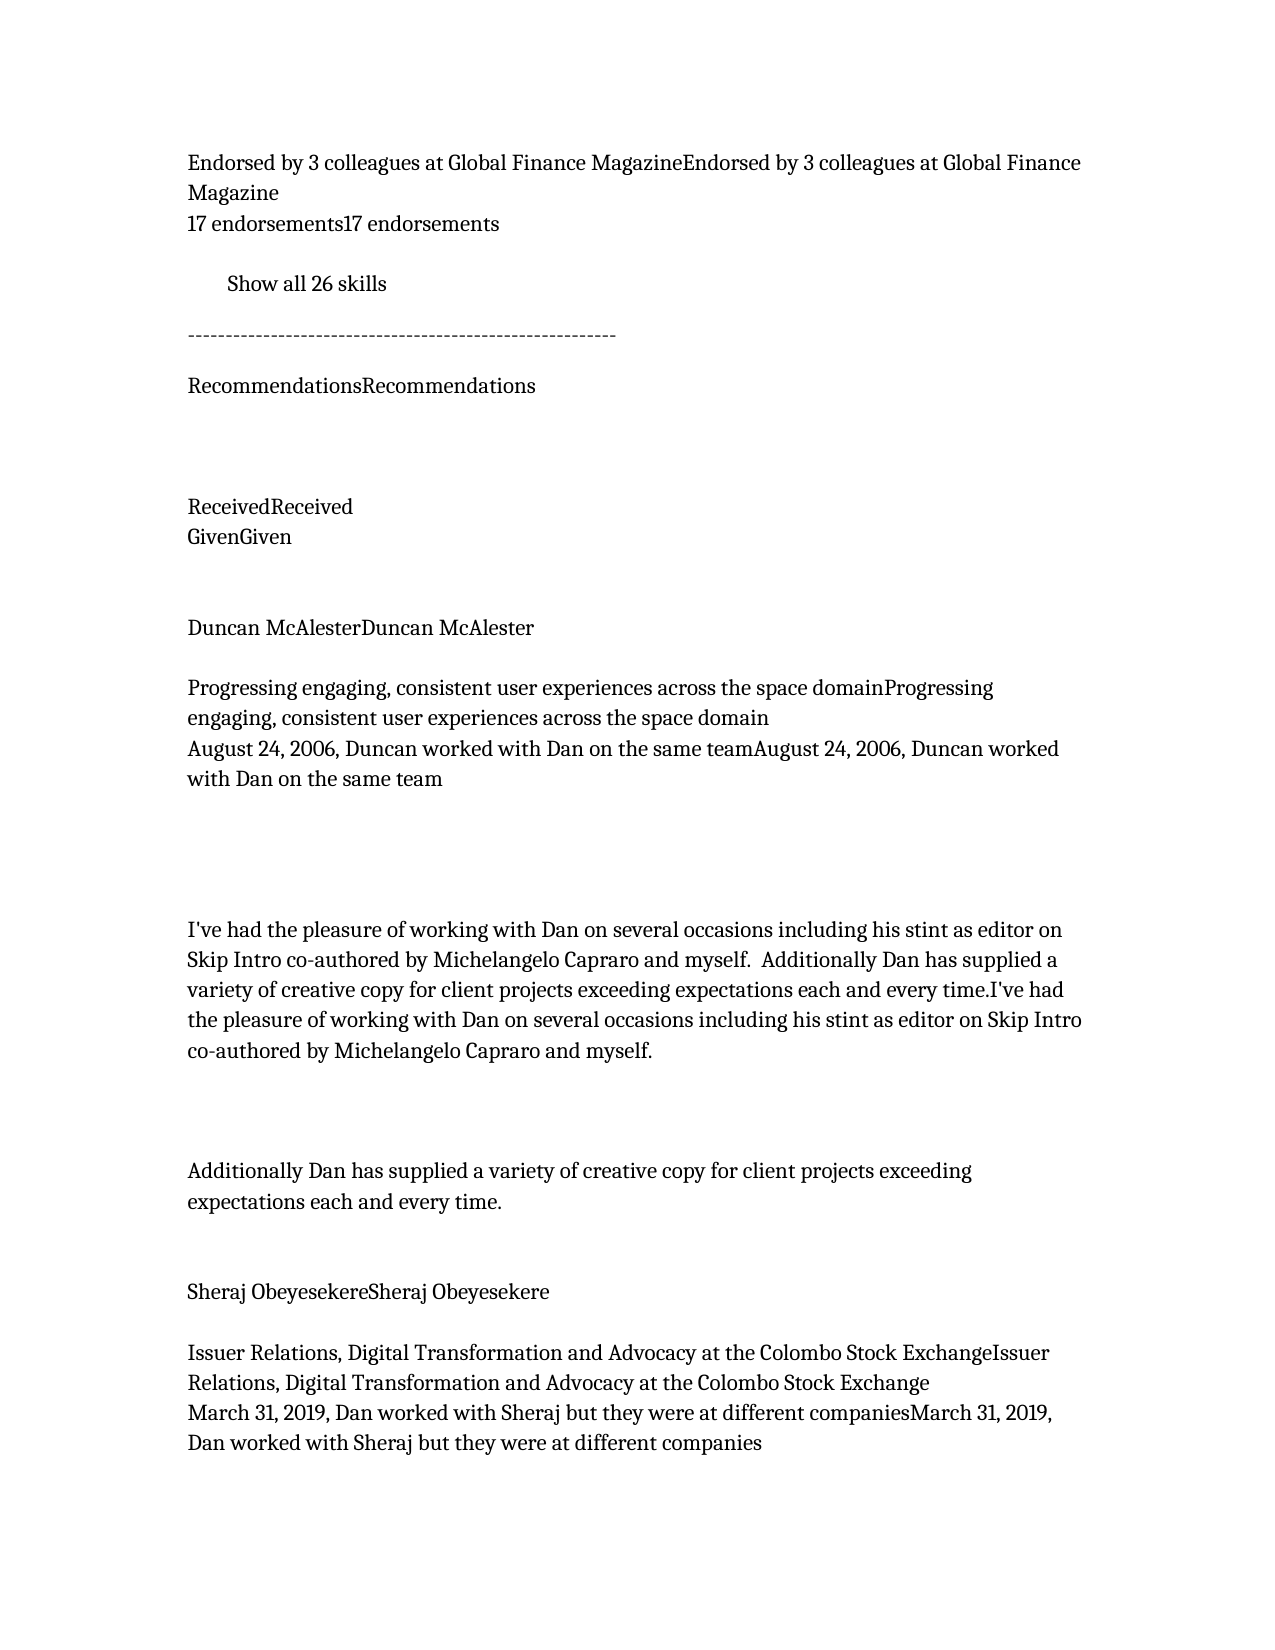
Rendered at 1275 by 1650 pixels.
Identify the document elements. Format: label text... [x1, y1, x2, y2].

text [187, 373, 1087, 1487]
text --------------------------------------------------------- [187, 322, 1087, 348]
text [187, 150, 1087, 297]
